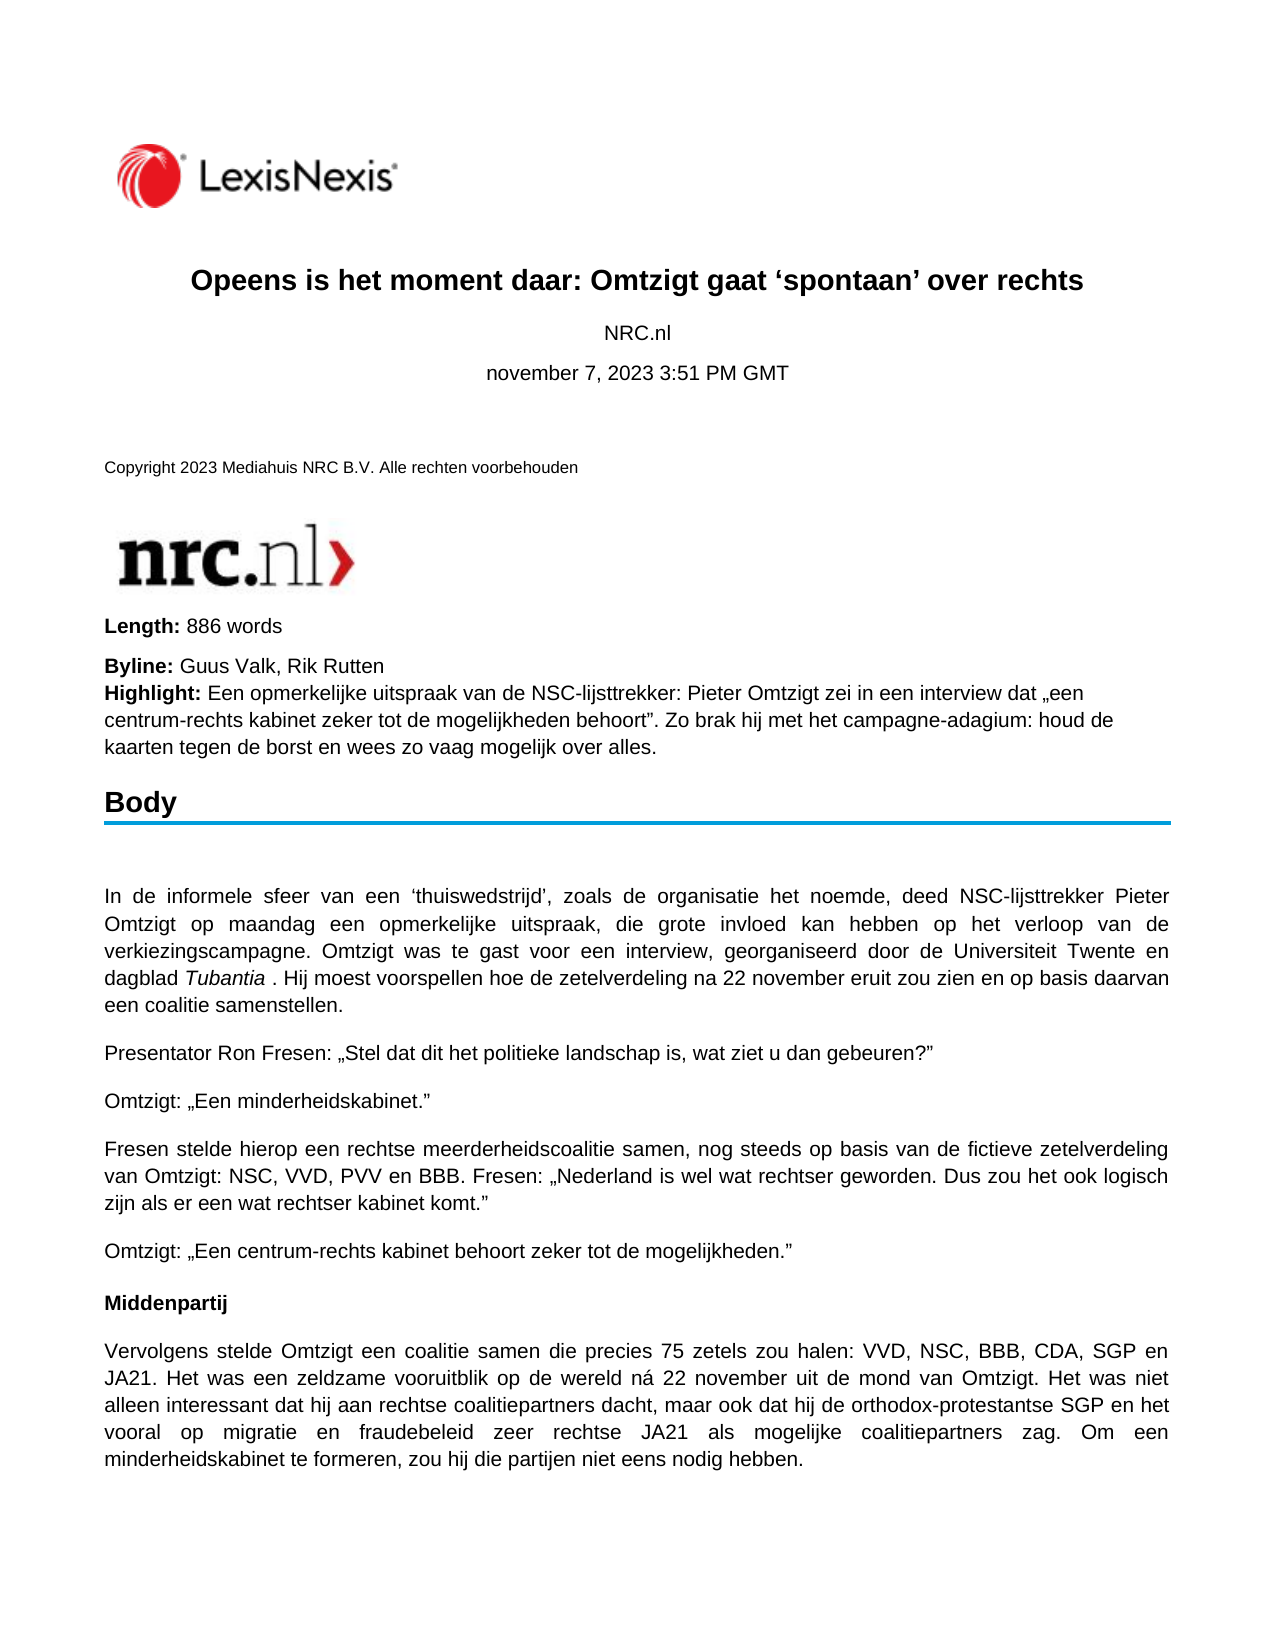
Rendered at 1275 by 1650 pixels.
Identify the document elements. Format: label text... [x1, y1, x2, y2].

text Middenpartij [104, 1287, 1171, 1314]
text Vervolgens stelde Omtzigt een coalitie samen die precies 75 zetels zou halen: VVD, NSC, BBB, CDA, SGP en JA21. Het was een zeldzame vooruitblik op de wereld ná 22 november uit de mond van Omtzigt. Het was niet alleen interessant dat hij aan rechtse coalitiepartners dacht, maar ook dat hij de orthodox-protestantse SGP en het vooral op migratie en fraudebeleid zeer rechtse JA21 als mogelijke coalitiepartners zag. Om een minderheidskabinet te formeren, zou hij die partijen niet eens nodig hebben. [104, 1335, 1171, 1471]
text NRC.nl [104, 318, 1171, 345]
text Length: 886 words [104, 611, 1171, 638]
text Omtzigt: „Een centrum-rechts kabinet behoort zeker tot de mogelijkheden.” [104, 1235, 1171, 1262]
subtitle Opeens is het moment daar: Omtzigt gaat ‘spontaan’ over rechts [104, 261, 1171, 297]
picture [104, 144, 412, 208]
picture [104, 518, 364, 599]
text Presentator Ron Fresen: „Stel dat dit het politieke landschap is, wat ziet u dan gebeuren?” [104, 1037, 1171, 1064]
text november 7, 2023 3:51 PM GMT [104, 357, 1171, 384]
text Omtzigt: „Een minderheidskabinet.” [104, 1085, 1171, 1112]
text Fresen stelde hierop een rechtse meerderheidscoalitie samen, nog steeds op basis van de fictieve zetelverdeling van Omtzigt: NSC, VVD, PVV en BBB. Fresen: „Nederland is wel wat rechtser geworden. Dus zou het ook logisch zijn als er een wat rechtser kabinet komt.” [104, 1133, 1171, 1214]
text Byline: Guus Valk, Rik Rutten [104, 650, 1171, 677]
text Copyright 2023 Mediahuis NRC B.V. Alle rechten voorbehouden [104, 426, 1171, 477]
text Body [104, 784, 1171, 819]
text Highlight: Een opmerkelijke uitspraak van de NSC-lijsttrekker: Pieter Omtzigt zei in een interview dat „een centrum-rechts kabinet zeker tot de mogelijkheden behoort”. Zo brak hij met het campagne-adagium: houd de kaarten tegen de borst en wees zo vaag mogelijk over alles. [104, 677, 1171, 759]
text In de informele sfeer van een ‘thuiswedstrijd’, zoals de organisatie het noemde, deed NSC-lijsttrekker Pieter Omtzigt op maandag een opmerkelijke uitspraak, die grote invloed kan hebben op het verloop van de verkiezingscampagne. Omtzigt was te gast voor een interview, georganiseerd door de Universiteit Twente en dagblad Tubantia . Hij moest voorspellen hoe de zetelverdeling na 22 november eruit zou zien en op basis daarvan een coalitie samenstellen. [104, 881, 1171, 1017]
